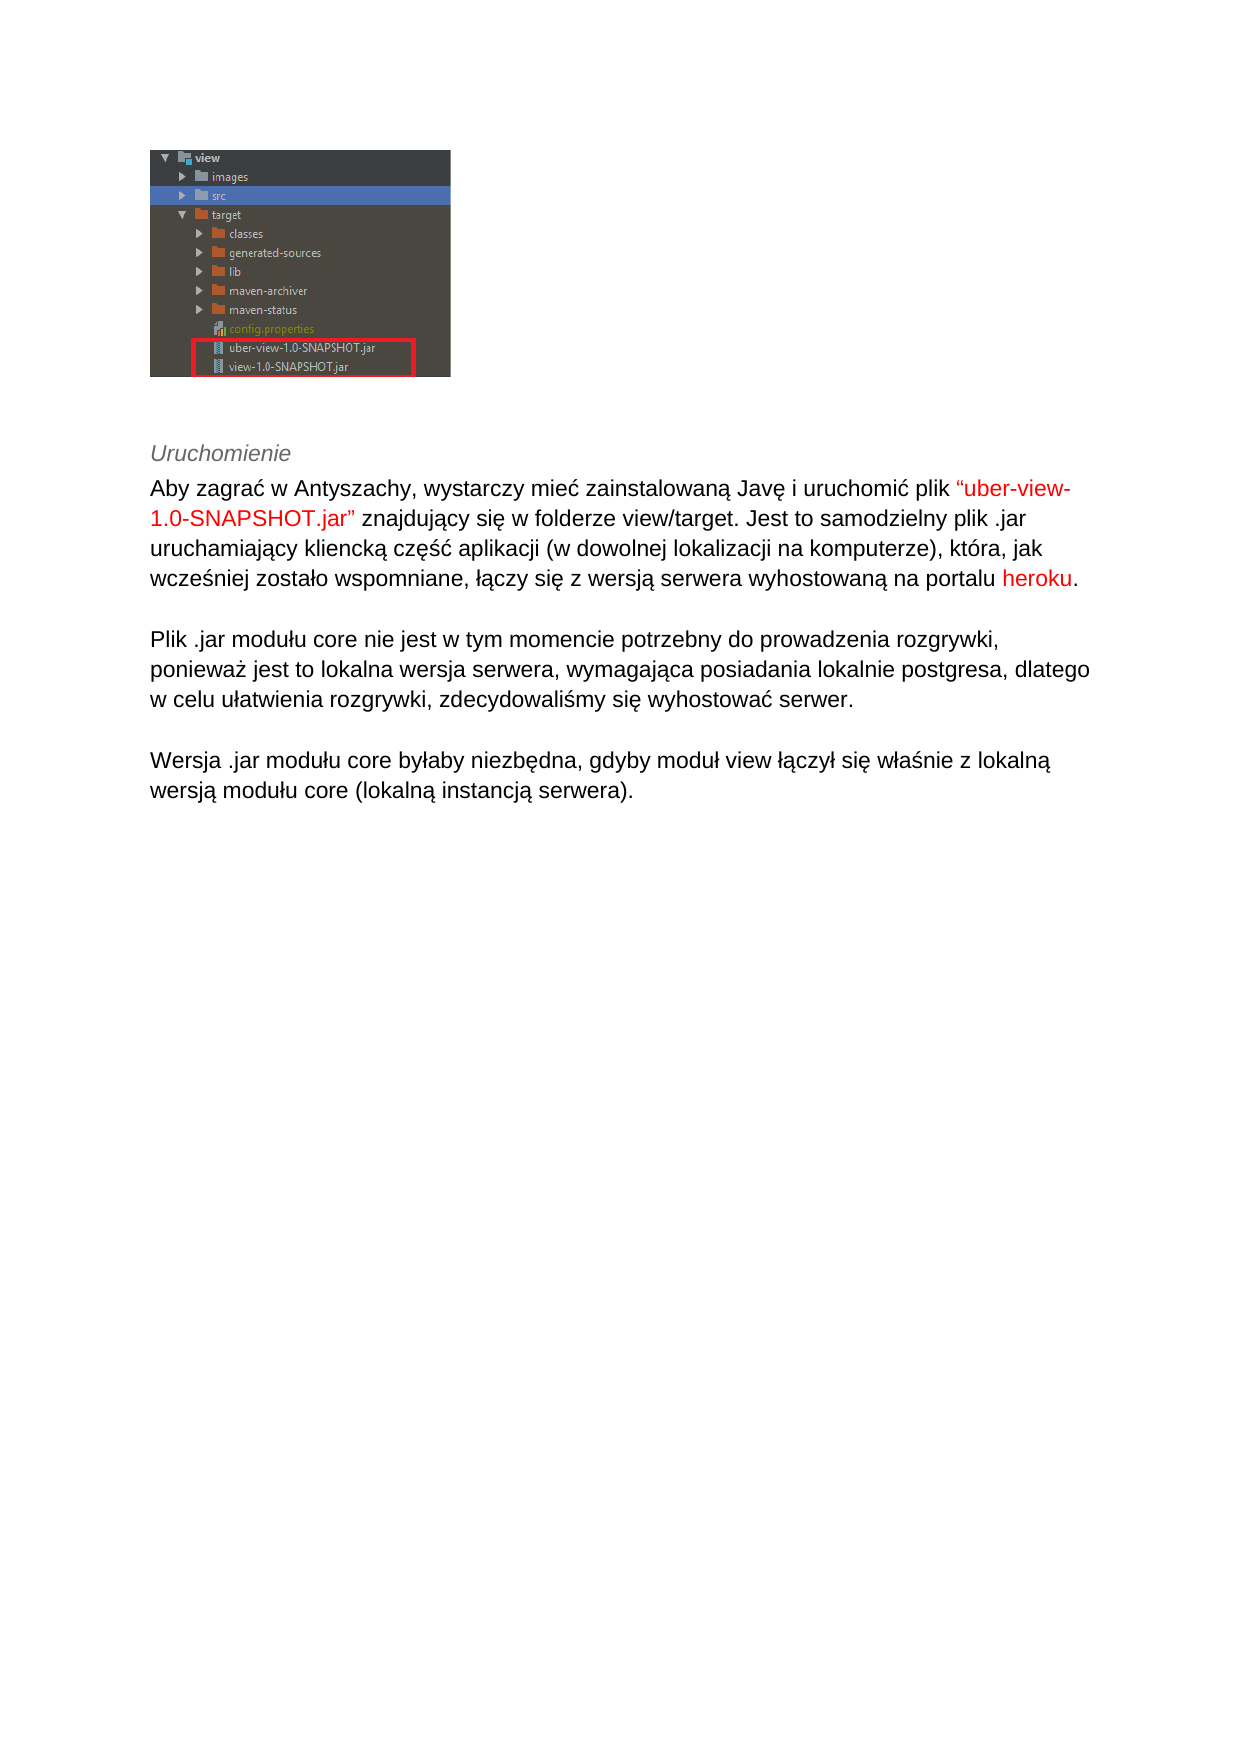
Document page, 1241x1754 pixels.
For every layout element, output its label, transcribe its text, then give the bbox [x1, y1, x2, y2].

picture [150, 150, 451, 377]
subtitle Uruchomienie [150, 440, 1090, 466]
text Plik .jar modułu core nie jest w tym momencie potrzebny do prowadzenia rozgrywki, ponieważ jest to lokalna wersja serwera, wymagająca posiadania lokalnie postgresa, dlatego w celu ułatwienia rozgrywki, zdecydowaliśmy się wyhostować serwer. [150, 626, 1090, 712]
text Wersja .jar modułu core byłaby niezbędna, gdyby moduł view łączył się właśnie z lokalną wersją modułu core (lokalną instancją serwera). [150, 747, 1090, 803]
text Aby zagrać w Antyszachy, wystarczy mieć zainstalowaną Javę i uruchomić plik “uber-view-1.0-SNAPSHOT.jar” znajdujący się w folderze view/target. Jest to samodzielny plik .jar uruchamiający kliencką część aplikacji (w dowolnej lokalizacji na komputerze), która, jak wcześniej zostało wspomniane, łączy się z wersją serwera wyhostowaną na portalu heroku. [150, 475, 1090, 592]
